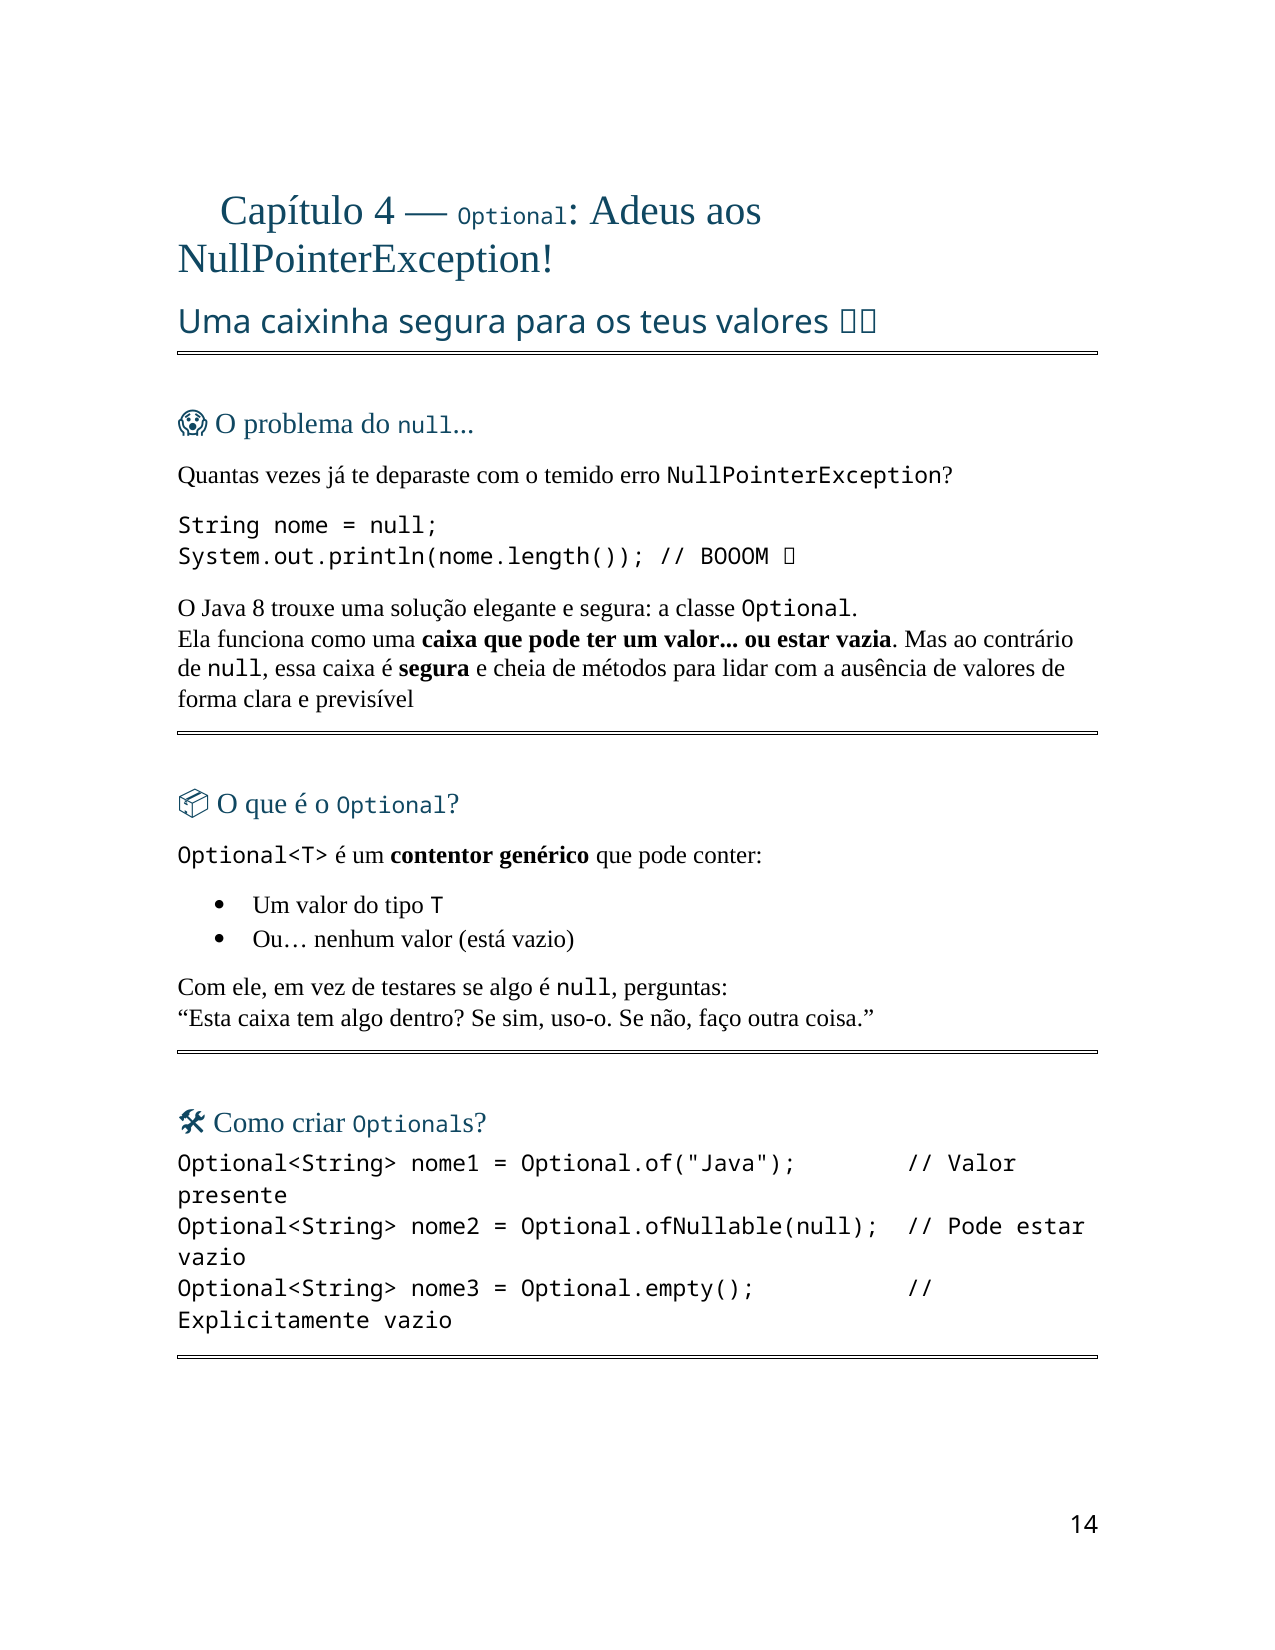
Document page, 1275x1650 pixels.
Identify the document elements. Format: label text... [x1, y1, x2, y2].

text Com ele, em vez de testares se algo é null, perguntas: “Esta caixa tem algo dentro? Se sim, uso-o. Se não, faço outra coisa.” [177, 971, 1098, 1031]
subtitle 🎁 Capítulo 4 — Optional: Adeus aos NullPointerException! [177, 185, 1098, 281]
subtitle 🛠 Como criar Optionals? [177, 1105, 1098, 1139]
subtitle Uma caixinha segura para os teus valores 🧩✨ [177, 298, 1098, 343]
subtitle 😱 O problema do null... [177, 406, 1098, 440]
text O Java 8 trouxe uma solução elegante e segura: a classe Optional. Ela funciona como uma caixa que pode ter um valor... ou estar vazia. Mas ao contrário de null, essa caixa é segura e cheia de métodos para lidar com a ausência de valores de forma clara e previsível ✅ [177, 592, 1098, 712]
text Optional<T> é um contentor genérico que pode conter: [177, 839, 1098, 870]
list Ou… nenhum valor (está vazio) [215, 924, 1098, 953]
text Quantas vezes já te deparaste com o temido erro NullPointerException? [177, 459, 1098, 490]
list Um valor do tipo T [215, 889, 1098, 920]
text Optional<String> nome1 = Optional.of("Java"); // Valor presente Optional<String> nome2 = Optional.ofNullable(null); // Pode estar vazio Optional<String> nome3 = Optional.empty(); // Explicitamente vazio [177, 1147, 1098, 1335]
text String nome = null; System.out.println(nome.length()); // BOOOM 💥 [177, 509, 1098, 572]
subtitle 📦 O que é o Optional? [177, 786, 1098, 820]
